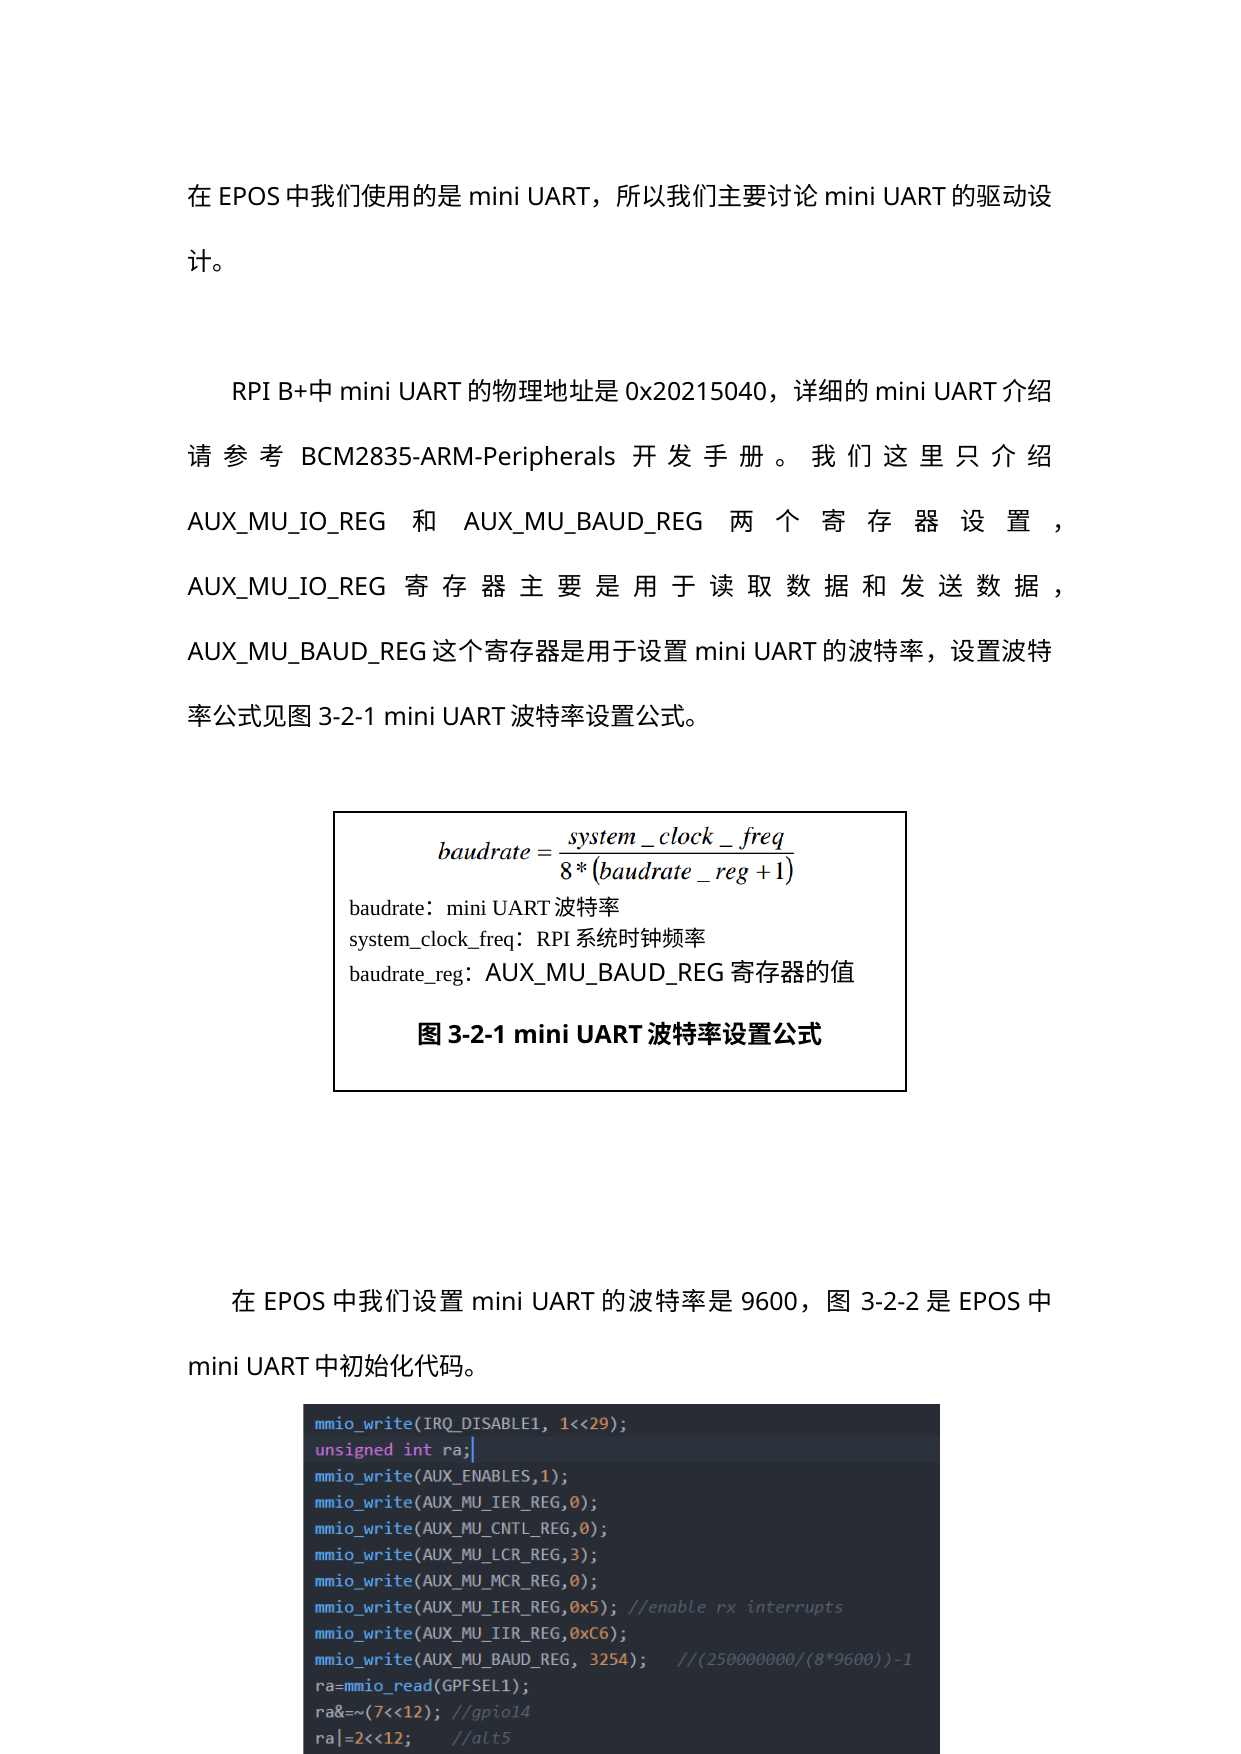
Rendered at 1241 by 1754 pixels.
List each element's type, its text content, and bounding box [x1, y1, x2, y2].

text RPI B+提供两个UART设置，一个是mini UART另一个是PL011 UART，在EPOS中我们使用的是mini UART，所以我们主要讨论mini UART的驱动设计。 [187, 162, 1053, 292]
picture [303, 1404, 940, 1754]
text 在EPOS中我们设置mini UART的波特率是9600，图 3-2-2是EPOS中mini UART中初始化代码。 [187, 1267, 1053, 1397]
picture [430, 819, 811, 890]
text RPI B+中mini UART的物理地址是0x20215040，详细的mini UART介绍请参考BCM2835-ARM-Peripherals开发手册。我们这里只介绍AUX_MU_IO_REG和AUX_MU_BAUD_REG两个寄存器设置，AUX_MU_IO_REG寄存器主要是用于读取数据和发送数据，AUX_MU_BAUD_REG这个寄存器是用于设置mini UART的波特率，设置波特率公式见图 3-2-1 mini UART波特率设置公式。 [187, 357, 1053, 747]
